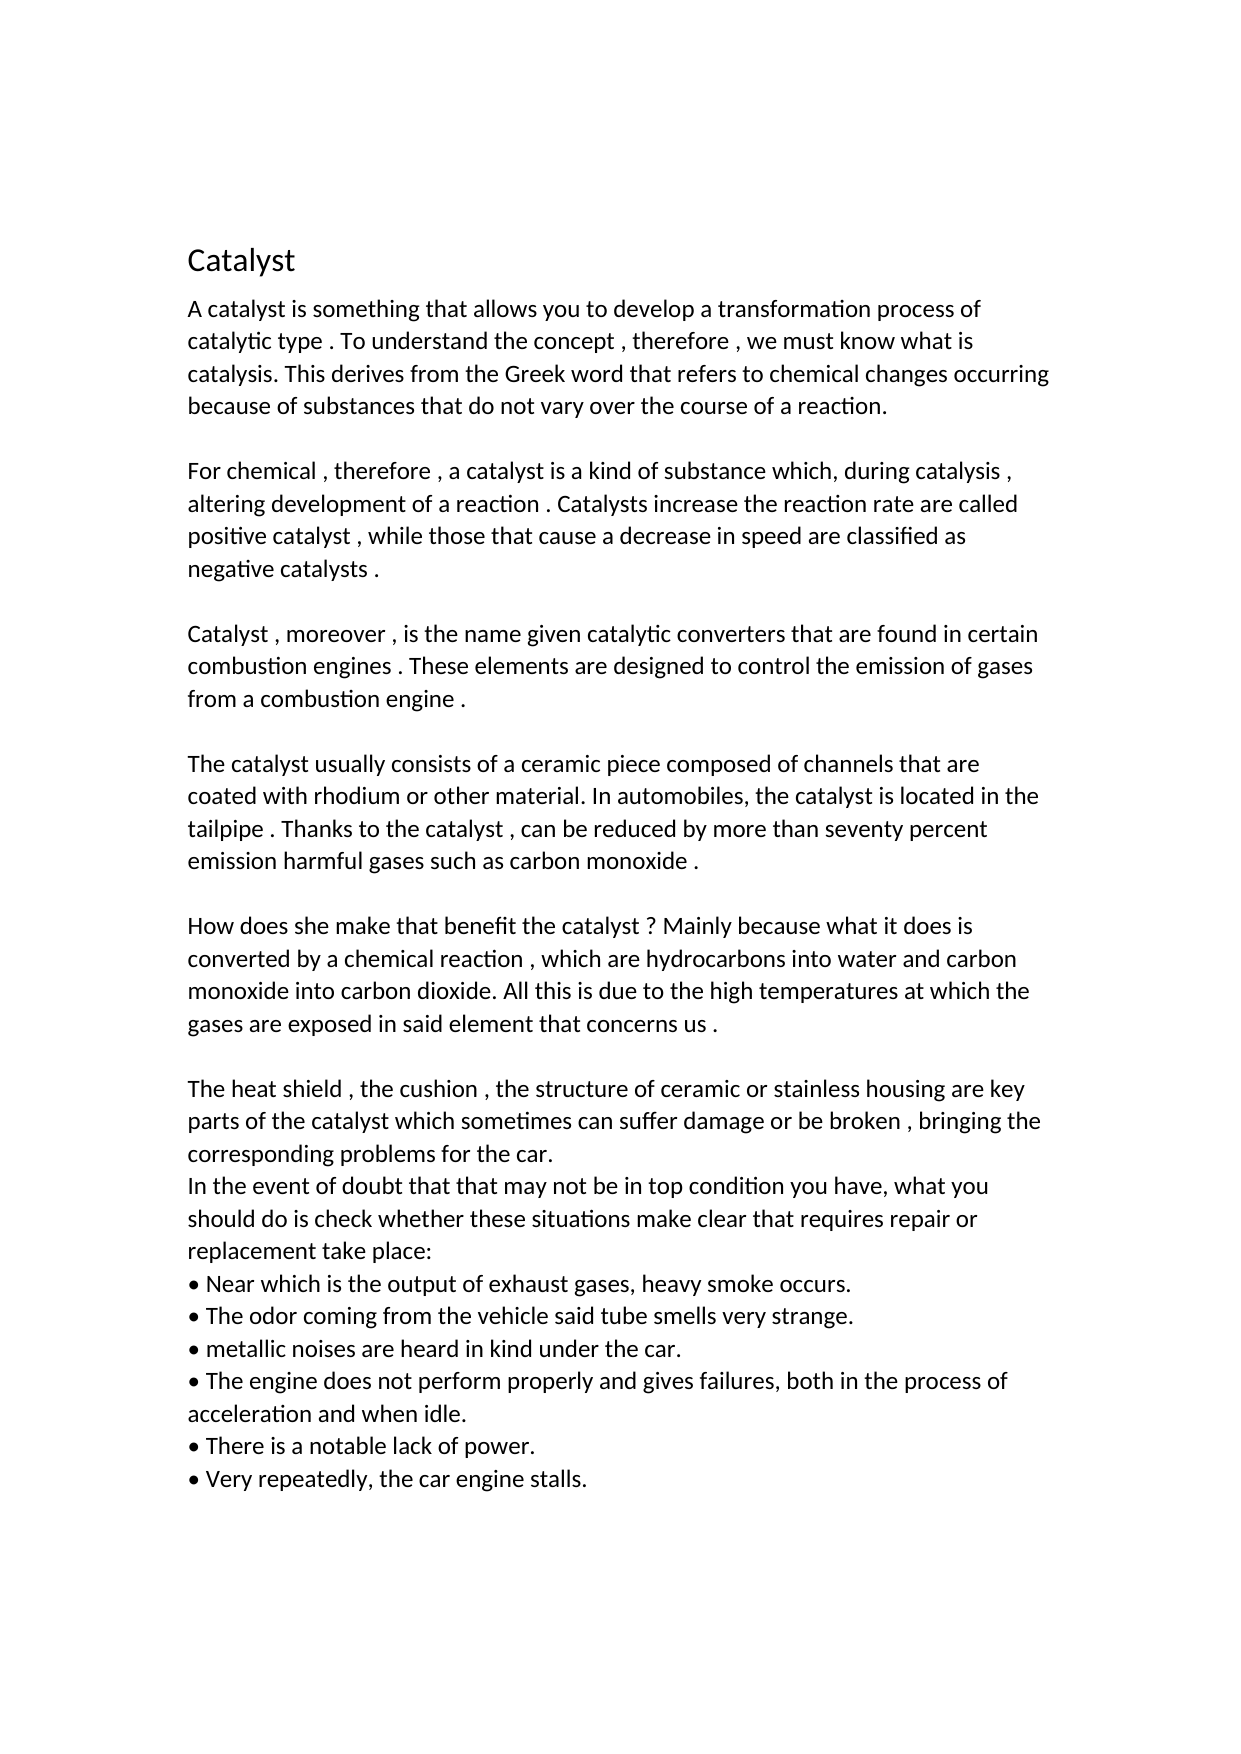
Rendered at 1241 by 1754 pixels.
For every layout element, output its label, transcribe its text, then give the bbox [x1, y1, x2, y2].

text A catalyst is something that allows you to develop a transformation process of catalytic type . To understand the concept , therefore , we must know what is catalysis. This derives from the Greek word that refers to chemical changes occurring because of substances that do not vary over the course of a reaction. [187, 292, 1053, 422]
text The heat shield , the cushion , the structure of ceramic or stainless housing are key parts of the catalyst which sometimes can suffer damage or be broken , bringing the corresponding problems for the car. [187, 1072, 1053, 1169]
text The catalyst usually consists of a ceramic piece composed of channels that are coated with rhodium or other material. In automobiles, the catalyst is located in the tailpipe . Thanks to the catalyst , can be reduced by more than seventy percent emission harmful gases such as carbon monoxide . [187, 747, 1053, 877]
text • Very repeatedly, the car engine stalls. [187, 1462, 1053, 1494]
text How does she make that benefit the catalyst ? Mainly because what it does is converted by a chemical reaction , which are hydrocarbons into water and carbon monoxide into carbon dioxide. All this is due to the high temperatures at which the gases are exposed in said element that concerns us . [187, 909, 1053, 1039]
text In the event of doubt that that may not be in top condition you have, what you should do is check whether these situations make clear that requires repair or replacement take place: [187, 1169, 1053, 1267]
text • The engine does not perform properly and gives failures, both in the process of acceleration and when idle. [187, 1364, 1053, 1429]
text • The odor coming from the vehicle said tube smells very strange. [187, 1299, 1053, 1332]
text Catalyst , moreover , is the name given catalytic converters that are found in certain combustion engines . These elements are designed to control the emission of gases from a combustion engine . [187, 617, 1053, 714]
text • metallic noises are heard in kind under the car. [187, 1332, 1053, 1364]
text For chemical , therefore , a catalyst is a kind of substance which, during catalysis , altering development of a reaction . Catalysts increase the reaction rate are called positive catalyst , while those that cause a decrease in speed are classified as negative catalysts . [187, 454, 1053, 584]
text • There is a notable lack of power. [187, 1429, 1053, 1462]
text Catalyst [187, 227, 1053, 292]
text • Near which is the output of exhaust gases, heavy smoke occurs. [187, 1267, 1053, 1299]
